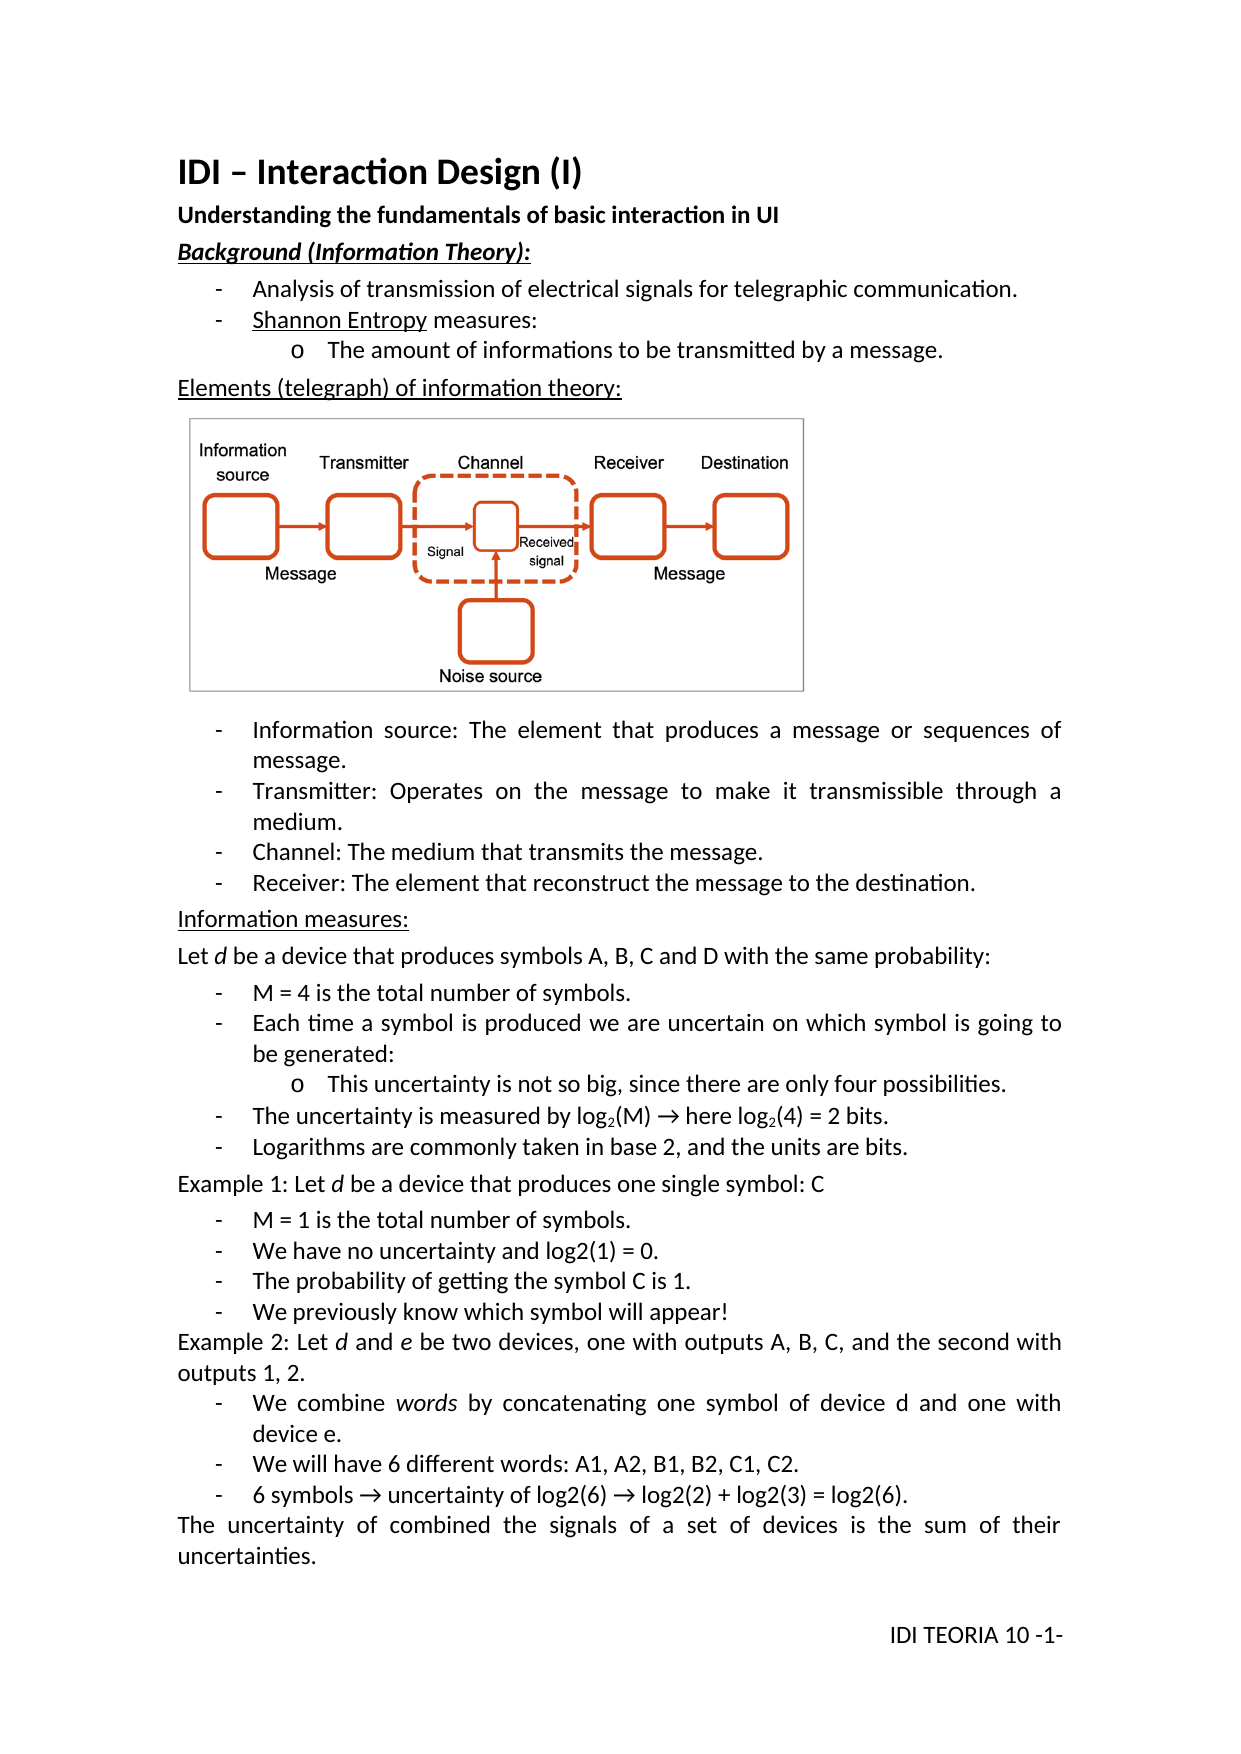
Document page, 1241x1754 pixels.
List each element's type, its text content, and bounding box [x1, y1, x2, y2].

text Let d be a device that produces symbols A, B, C and D with the same probability: [177, 940, 1063, 971]
list We will have 6 different words: A1, A2, B1, B2, C1, C2. [215, 1449, 1063, 1479]
list We previously know which symbol will appear! [215, 1296, 1063, 1327]
list We combine words by concatenating one symbol of device d and one with device e. [215, 1388, 1063, 1449]
text Example 1: Let d be a device that produces one single symbol: C [177, 1168, 1063, 1198]
list 6 symbols → uncertainty of log2(6) → log2(2) + log2(3) = log2(6). [215, 1479, 1063, 1510]
list We have no uncertainty and log2(1) = 0. [215, 1235, 1063, 1266]
list Transmitter: Operates on the message to make it transmissible through a medium. [215, 775, 1063, 836]
list The probability of getting the symbol C is 1. [215, 1266, 1063, 1296]
picture [177, 409, 813, 708]
text IDI – Interaction Design (I) [177, 148, 1063, 193]
list The uncertainty is measured by log2(M) → here log2(4) = 2 bits. [215, 1100, 1063, 1131]
list Analysis of transmission of electrical signals for telegraphic communication. [215, 273, 1063, 304]
list Information source: The element that produces a message or sequences of message. [215, 714, 1063, 775]
list The amount of informations to be transmitted by a message. [290, 334, 1063, 366]
list Receiver: The element that reconstruct the message to the destination. [215, 867, 1063, 897]
list Each time a symbol is produced we are uncertain on which symbol is going to be generated: [215, 1008, 1063, 1069]
list Logarithms are commonly taken in base 2, and the units are bits. [215, 1131, 1063, 1161]
list Shannon Entropy measures: [215, 304, 1063, 334]
list This uncertainty is not so big, since there are only four possibilities. [290, 1069, 1063, 1100]
list Channel: The medium that transmits the message. [215, 836, 1063, 867]
list M = 1 is the total number of symbols. [215, 1204, 1063, 1235]
text Elements (telegraph) of information theory: [177, 372, 1063, 403]
text Information measures: [177, 903, 1063, 934]
text Example 2: Let d and e be two devices, one with outputs A, B, C, and the second with outputs 1, 2. [177, 1327, 1063, 1388]
text Understanding the fundamentals of basic interaction in UI [177, 200, 1063, 230]
text The uncertainty of combined the signals of a set of devices is the sum of their uncertainties. [177, 1510, 1063, 1571]
text Background (Information Theory): [177, 236, 1063, 267]
list M = 4 is the total number of symbols. [215, 977, 1063, 1008]
